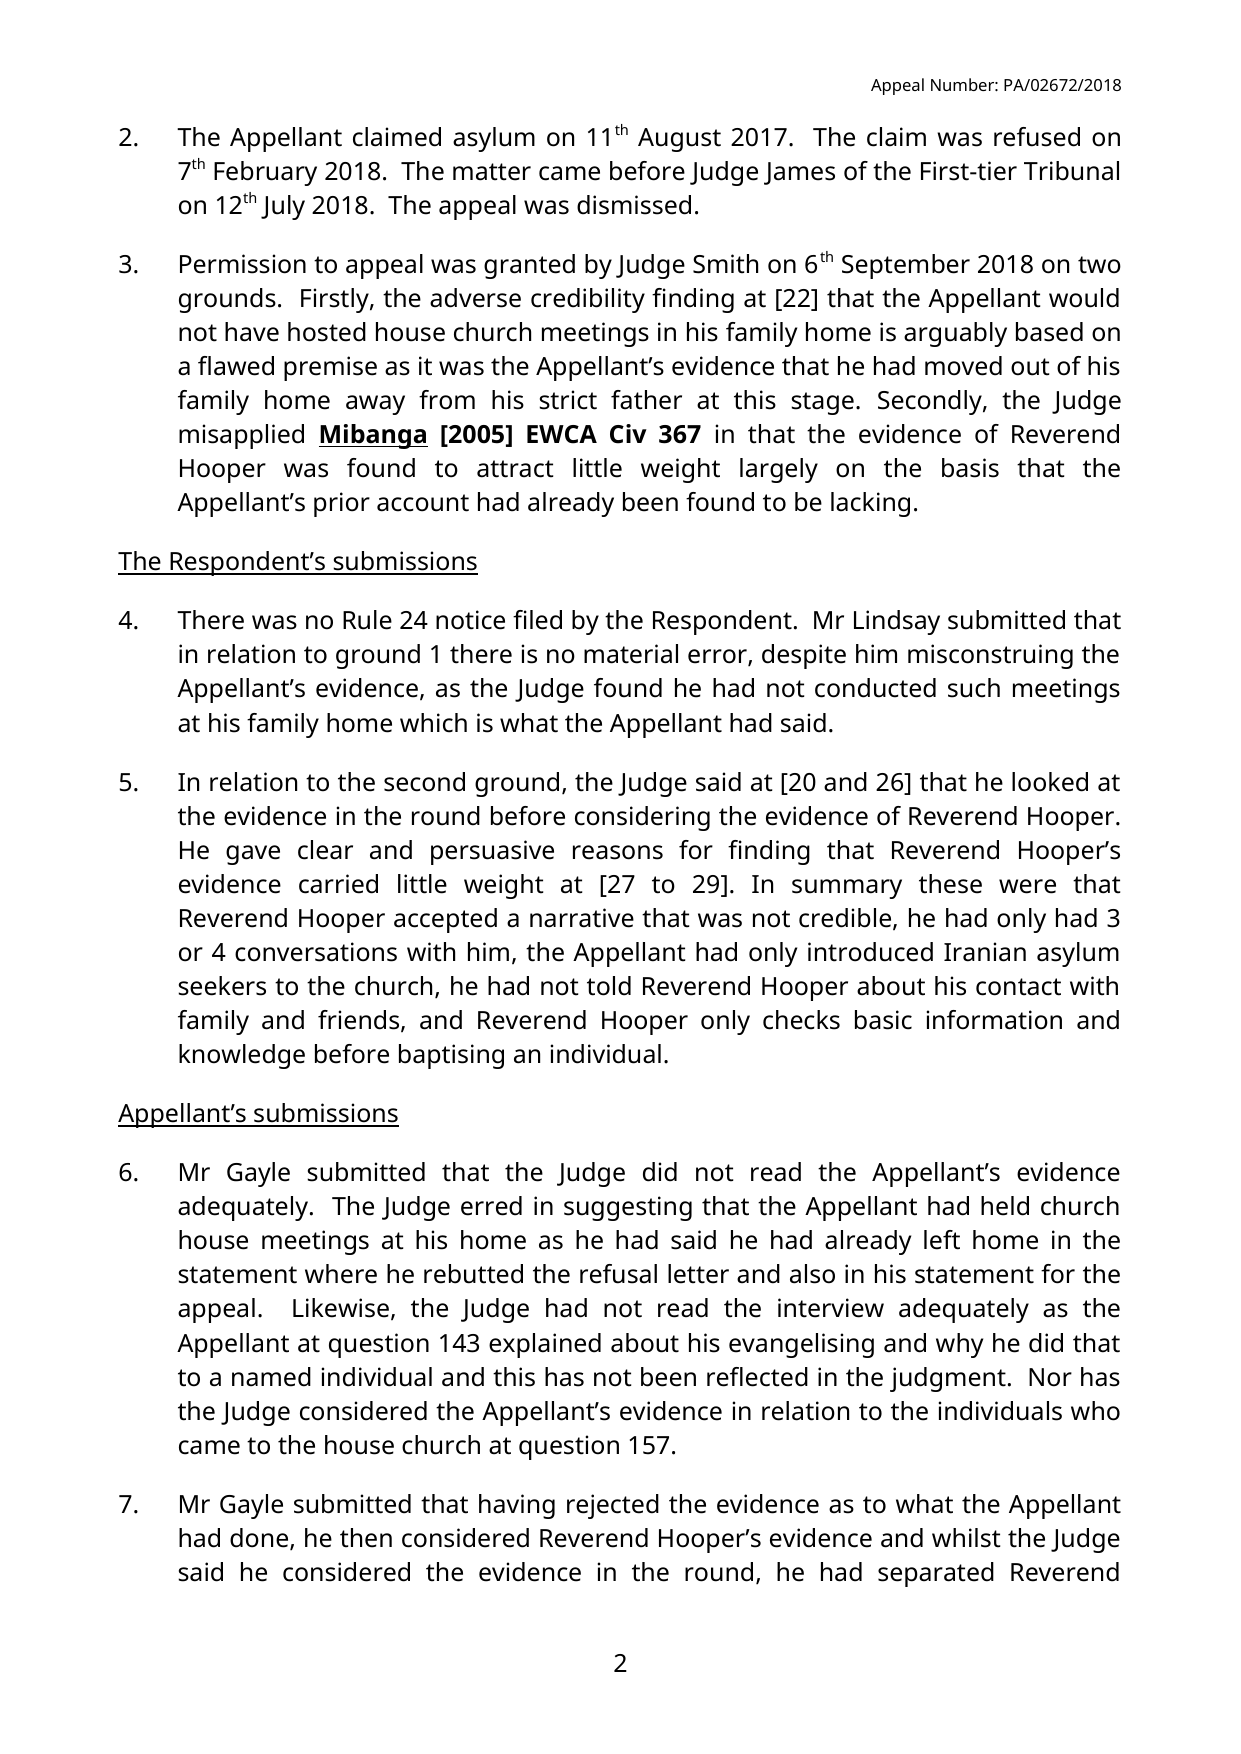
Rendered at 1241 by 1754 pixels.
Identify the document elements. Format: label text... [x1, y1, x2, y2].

list Mr Gayle submitted that the Judge did not read the Appellant’s evidence adequately. The Judge erred in suggesting that the Appellant had held church house meetings at his home as he had said he had already left home in the statement where he rebutted the refusal letter and also in his statement for the appeal. Likewise, the Judge had not read the interview adequately as the Appellant at question 143 explained about his evangelising and why he did that to a named individual and this has not been reflected in the judgment. Nor has the Judge considered the Appellant’s evidence in relation to the individuals who came to the house church at question 157. [118, 1155, 1122, 1461]
list Permission to appeal was granted by Judge Smith on 6th September 2018 on two grounds. Firstly, the adverse credibility finding at [22] that the Appellant would not have hosted house church meetings in his family home is arguably based on a flawed premise as it was the Appellant’s evidence that he had moved out of his family home away from his strict father at this stage. Secondly, the Judge misapplied Mibanga [2005] EWCA Civ 367 in that the evidence of Reverend Hooper was found to attract little weight largely on the basis that the Appellant’s prior account had already been found to be lacking. [118, 246, 1122, 519]
list In relation to the second ground, the Judge said at [20 and 26] that he looked at the evidence in the round before considering the evidence of Reverend Hooper. He gave clear and persuasive reasons for finding that Reverend Hooper’s evidence carried little weight at [27 to 29]. In summary these were that Reverend Hooper accepted a narrative that was not credible, he had only had 3 or 4 conversations with him, the Appellant had only introduced Iranian asylum seekers to the church, he had not told Reverend Hooper about his contact with family and friends, and Reverend Hooper only checks basic information and knowledge before baptising an individual. [118, 764, 1122, 1071]
text Appellant’s submissions [118, 1096, 1122, 1130]
list The Appellant claimed asylum on 11th August 2017. The claim was refused on 7th February 2018. The matter came before Judge James of the First-tier Tribunal on 12th July 2018. The appeal was dismissed. [118, 119, 1122, 221]
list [118, 1486, 1122, 1589]
list There was no Rule 24 notice filed by the Respondent. Mr Lindsay submitted that in relation to ground 1 there is no material error, despite him misconstruing the Appellant’s evidence, as the Judge found he had not conducted such meetings at his family home which is what the Appellant had said. [118, 603, 1122, 739]
text The Respondent’s submissions [118, 544, 1122, 578]
